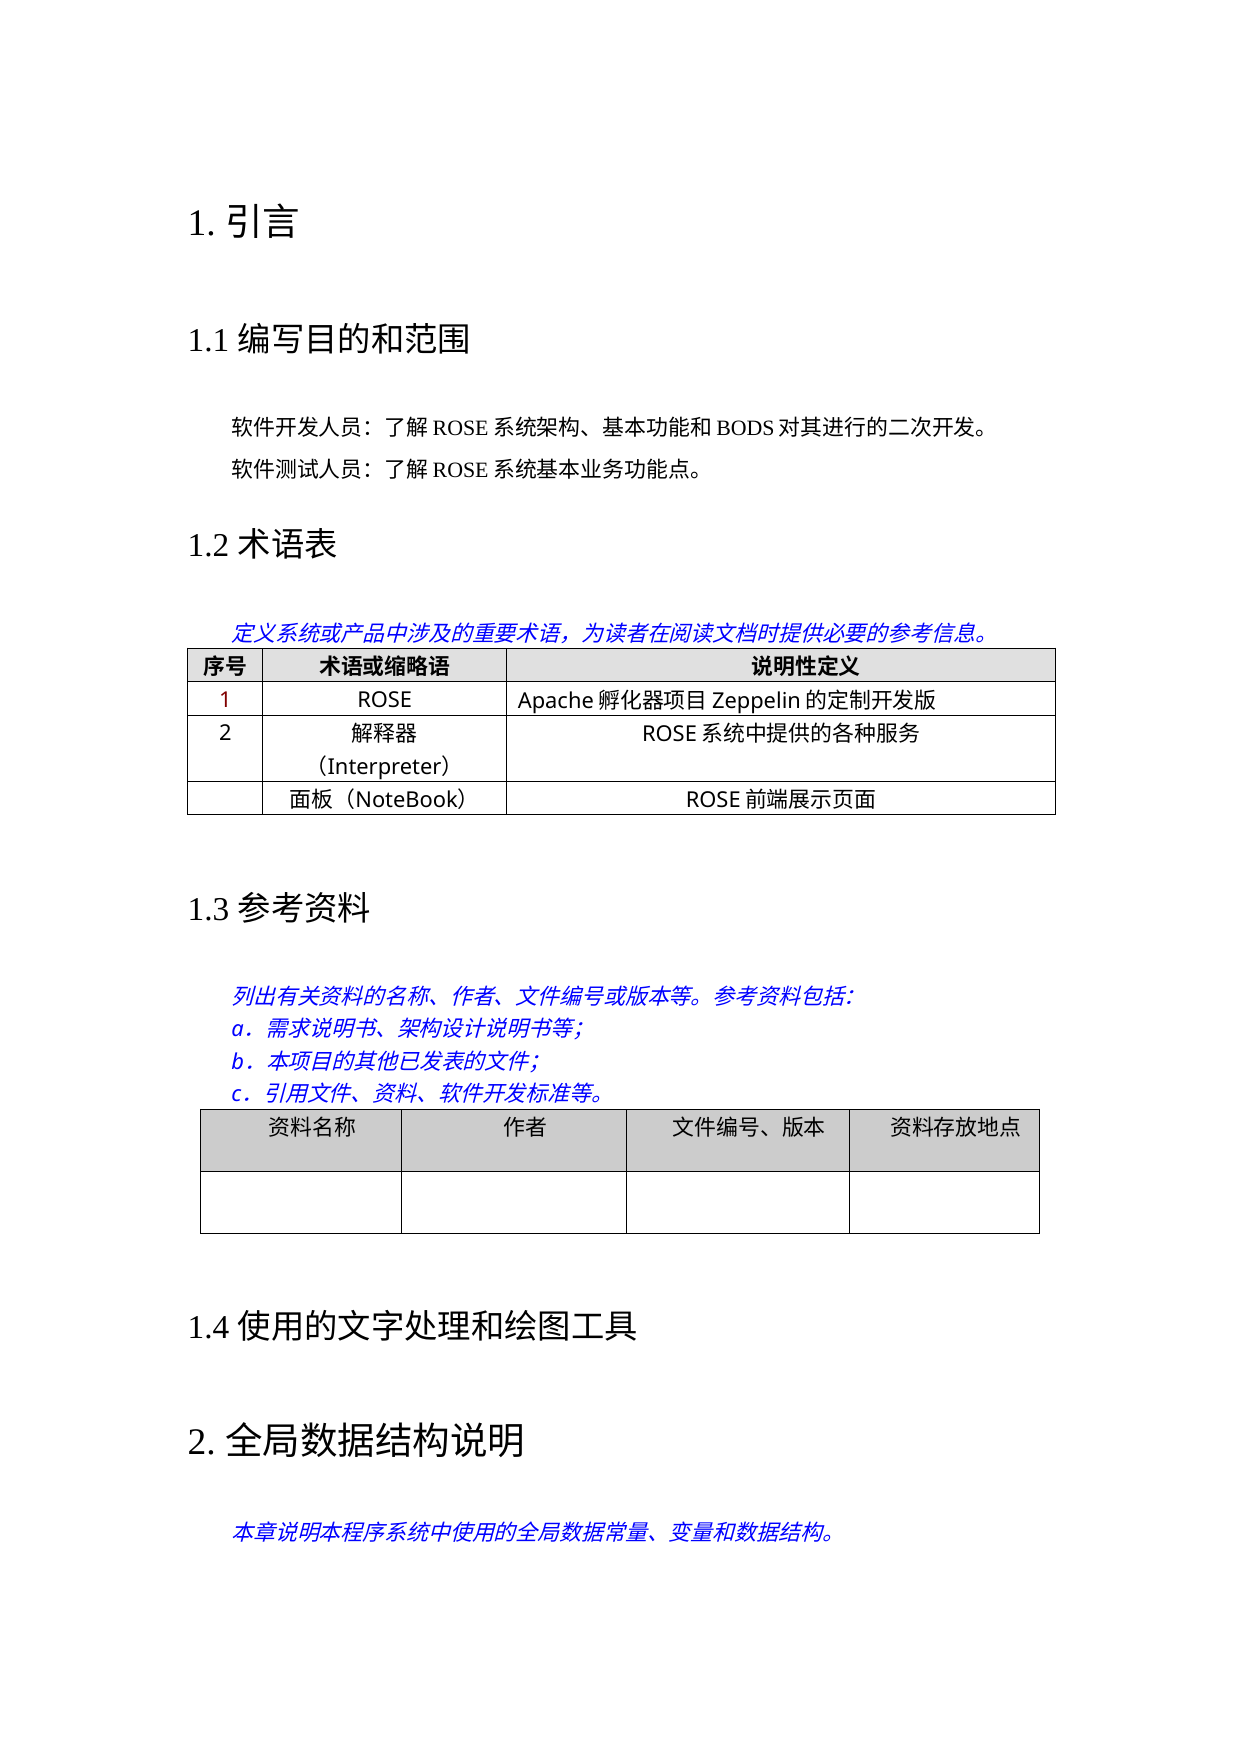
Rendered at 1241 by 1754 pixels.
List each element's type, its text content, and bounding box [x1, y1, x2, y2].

table_cell 2 [188, 716, 262, 781]
text c．引用文件、资料、软件开发标准等。 [187, 1076, 1053, 1109]
text 软件测试人员：了解ROSE系统基本业务功能点。 [187, 452, 1053, 484]
table_cell [402, 1172, 626, 1233]
table_header 术语或缩略语 [263, 649, 506, 681]
table_cell 1 [188, 682, 262, 715]
text b．本项目的其他已发表的文件； [187, 1044, 1053, 1076]
table_cell ROSE系统中提供的各种服务 [507, 716, 1055, 781]
table_cell 解释器（Interpreter） [263, 716, 506, 781]
table_cell 面板（NoteBook） [263, 782, 506, 814]
subtitle 术语表 [187, 509, 1053, 574]
text a．需求说明书、架构设计说明书等； [187, 1011, 1053, 1044]
text 定义系统或产品中涉及的重要术语，为读者在阅读文档时提供必要的参考信息。 [187, 615, 1053, 648]
text 软件开发人员：了解ROSE系统架构、基本功能和BODS对其进行的二次开发。 [187, 410, 1053, 442]
subtitle 全局数据结构说明 [187, 1406, 1053, 1471]
table_cell [627, 1172, 849, 1233]
table_header 作者 [402, 1110, 626, 1171]
subtitle 参考资料 [187, 873, 1053, 938]
subtitle 引言 [187, 187, 1053, 252]
subtitle 使用的文字处理和绘图工具 [187, 1292, 1053, 1357]
table_header 资料存放地点 [850, 1110, 1039, 1171]
text 本章说明本程序系统中使用的全局数据常量、变量和数据结构。 [187, 1514, 1053, 1547]
table_header 文件编号、版本 [627, 1110, 849, 1171]
subtitle 编写目的和范围 [187, 304, 1053, 369]
table_cell [188, 782, 262, 814]
table_cell Apache孵化器项目Zeppelin的定制开发版 [507, 682, 1055, 715]
table_cell [850, 1172, 1039, 1233]
table_cell ROSE前端展示页面 [507, 782, 1055, 814]
table_header 序号 [188, 649, 262, 681]
table_header 资料名称 [201, 1110, 401, 1171]
table_cell [201, 1172, 401, 1233]
table_header 说明性定义 [507, 649, 1055, 681]
text 列出有关资料的名称、作者、文件编号或版本等。参考资料包括： [187, 979, 1053, 1011]
table_cell ROSE [263, 682, 506, 715]
